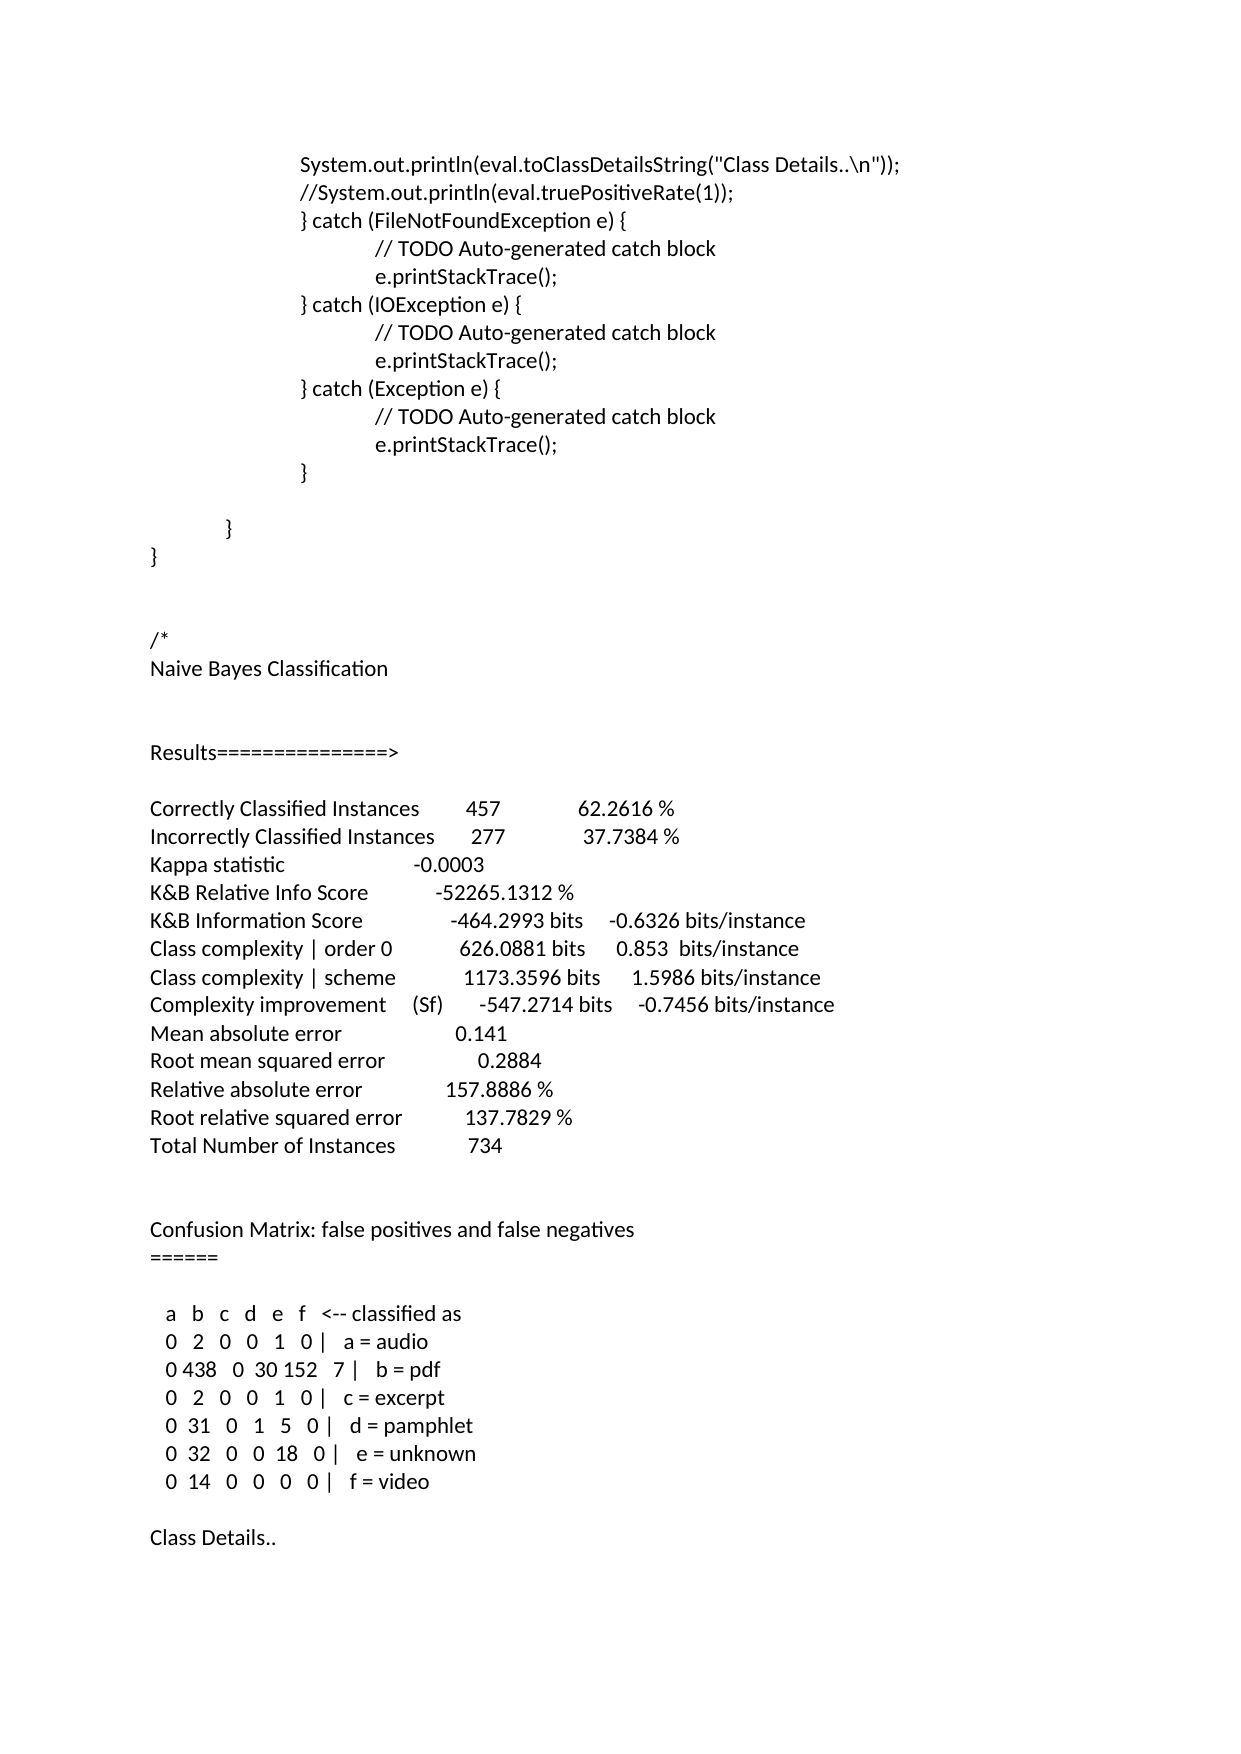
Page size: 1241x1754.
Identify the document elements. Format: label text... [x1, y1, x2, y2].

text e.printStackTrace(); [150, 346, 1090, 374]
text } catch (FileNotFoundException e) { [150, 206, 1090, 234]
text Class complexity | scheme 1173.3596 bits 1.5986 bits/instance [150, 963, 1090, 991]
text Results===============> [150, 738, 1090, 766]
text /* [150, 626, 1090, 654]
text K&B Information Score -464.2993 bits -0.6326 bits/instance [150, 907, 1090, 934]
text Mean absolute error 0.141 [150, 1019, 1090, 1047]
text e.printStackTrace(); [150, 430, 1090, 458]
text 0 2 0 0 1 0 | a = audio [150, 1327, 1090, 1355]
text e.printStackTrace(); [150, 262, 1090, 290]
text Confusion Matrix: false positives and false negatives [150, 1215, 1090, 1243]
text Correctly Classified Instances 457 62.2616 % [150, 794, 1090, 822]
text Complexity improvement (Sf) -547.2714 bits -0.7456 bits/instance [150, 991, 1090, 1019]
text } [150, 458, 1090, 486]
text Total Number of Instances 734 [150, 1131, 1090, 1159]
text // TODO Auto-generated catch block [150, 402, 1090, 430]
text Incorrectly Classified Instances 277 37.7384 % [150, 822, 1090, 851]
text K&B Relative Info Score -52265.1312 % [150, 878, 1090, 907]
text 0 14 0 0 0 0 | f = video [150, 1467, 1090, 1495]
text 0 31 0 1 5 0 | d = pamphlet [150, 1411, 1090, 1439]
text // TODO Auto-generated catch block [150, 318, 1090, 346]
text } [150, 542, 1090, 570]
text Naive Bayes Classification [150, 654, 1090, 682]
text Root relative squared error 137.7829 % [150, 1103, 1090, 1131]
text Kappa statistic -0.0003 [150, 851, 1090, 878]
text } catch (Exception e) { [150, 374, 1090, 402]
text System.out.println(eval.toClassDetailsString("Class Details..\n")); [150, 150, 1090, 178]
text Relative absolute error 157.8886 % [150, 1075, 1090, 1103]
text Root mean squared error 0.2884 [150, 1047, 1090, 1075]
text } [150, 514, 1090, 542]
text a b c d e f <-- classified as [150, 1299, 1090, 1327]
text } catch (IOException e) { [150, 290, 1090, 318]
text Class Details.. [150, 1523, 1090, 1551]
text ====== [150, 1243, 1090, 1271]
text 0 2 0 0 1 0 | c = excerpt [150, 1383, 1090, 1411]
text 0 438 0 30 152 7 | b = pdf [150, 1355, 1090, 1383]
text // TODO Auto-generated catch block [150, 234, 1090, 262]
text 0 32 0 0 18 0 | e = unknown [150, 1439, 1090, 1467]
text //System.out.println(eval.truePositiveRate(1)); [150, 178, 1090, 206]
text Class complexity | order 0 626.0881 bits 0.853 bits/instance [150, 934, 1090, 963]
